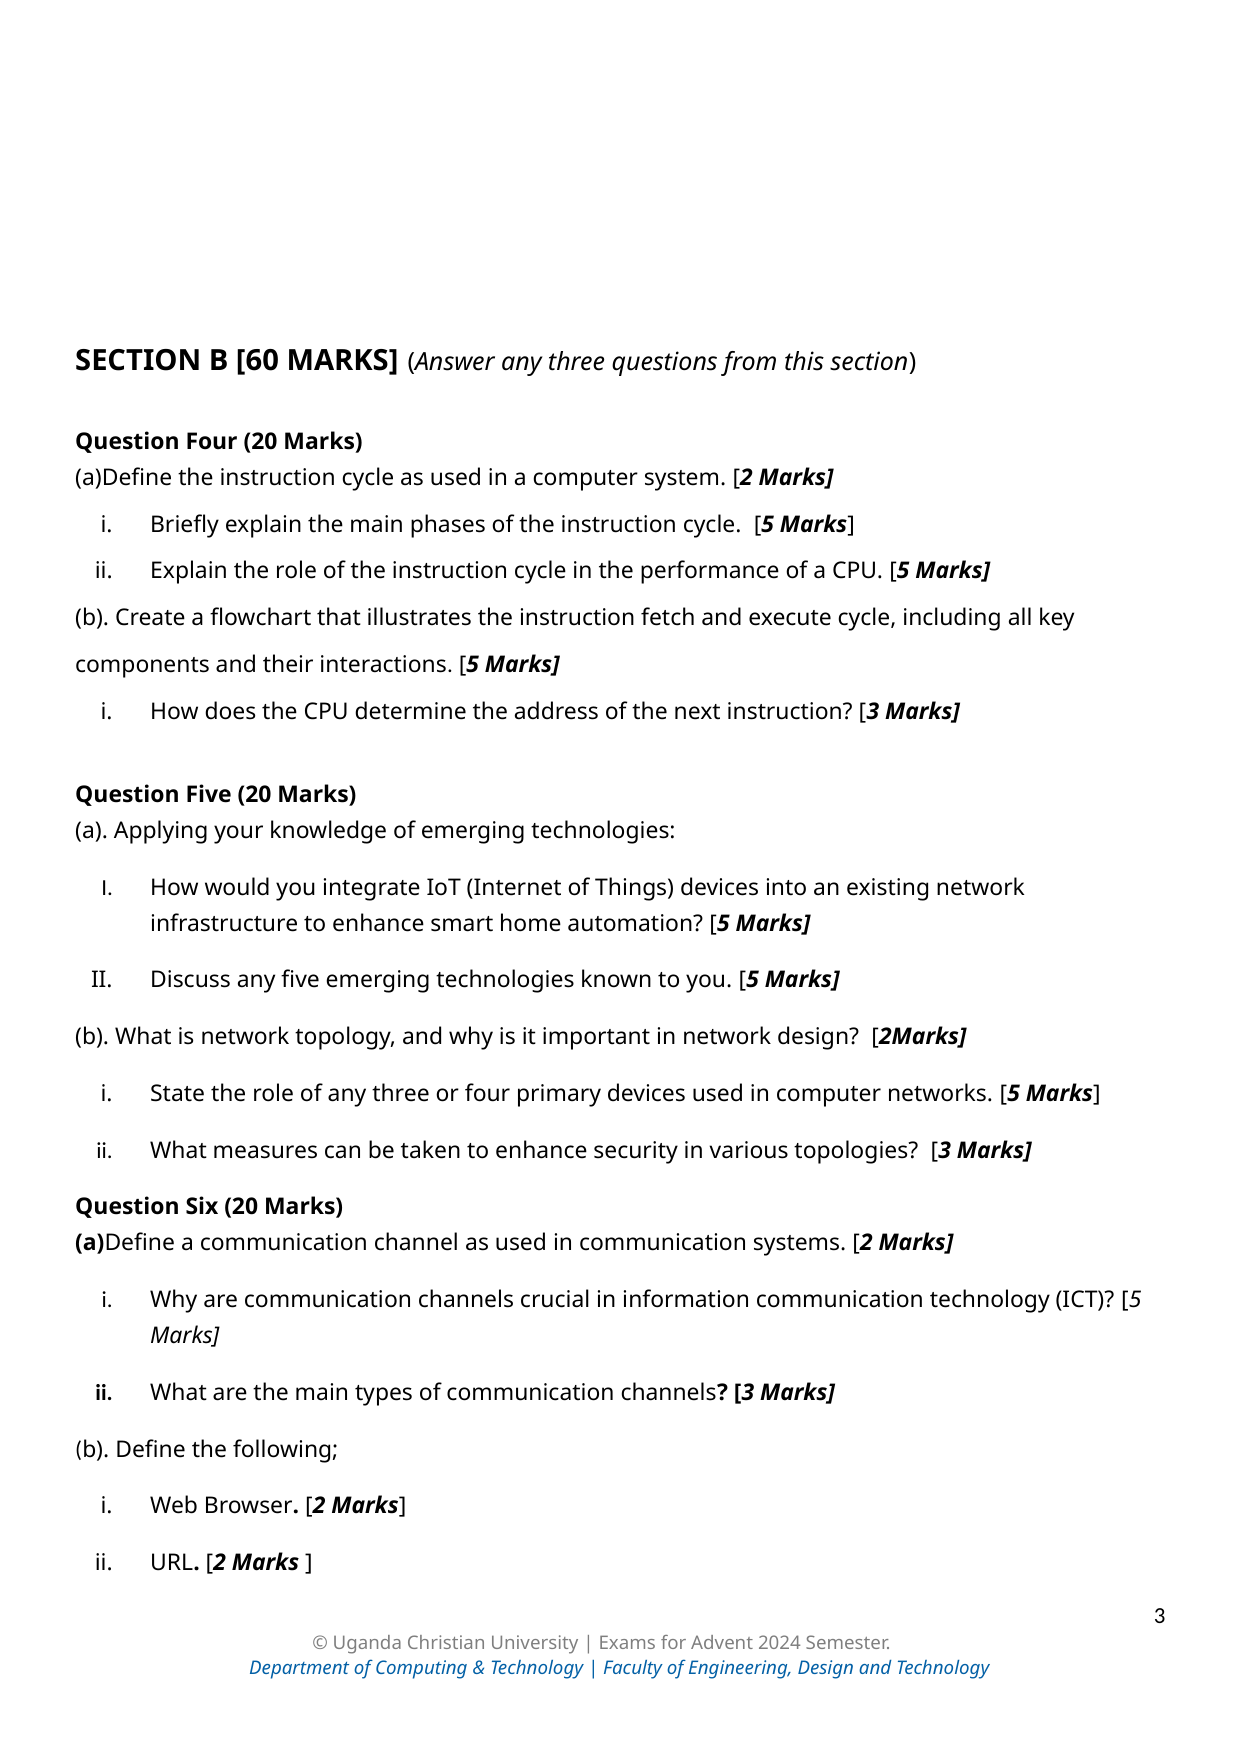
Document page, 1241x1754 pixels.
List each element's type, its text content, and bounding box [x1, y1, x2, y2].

text (b). What is network topology, and why is it important in network design? [2Marks] [75, 1020, 1165, 1051]
text SECTION B [60 MARKS] (Answer any three questions from this section) [75, 339, 1165, 379]
list URL. [2 Marks ] [112, 1546, 1165, 1577]
list Discuss any five emerging technologies known to you. [5 Marks] [112, 963, 1165, 994]
list Web Browser. [2 Marks] [112, 1489, 1165, 1521]
text Question Six (20 Marks) [75, 1190, 1165, 1222]
text (b). Define the following; [75, 1432, 1165, 1464]
list Why are communication channels crucial in information communication technology (ICT)? [5 Marks] [112, 1283, 1165, 1350]
list State the role of any three or four primary devices used in computer networks. [5 Marks] [112, 1077, 1165, 1108]
list Briefly explain the main phases of the instruction cycle. [5 Marks] [112, 507, 1165, 539]
text (a)Define the instruction cycle as used in a computer system. [2 Marks] [75, 461, 1165, 492]
text Question Five (20 Marks) [75, 778, 1165, 809]
list What are the main types of communication channels? [3 Marks] [112, 1376, 1165, 1407]
list What measures can be taken to enhance security in various topologies? [3 Marks] [112, 1133, 1165, 1165]
list Explain the role of the instruction cycle in the performance of a CPU. [5 Marks] [112, 554, 1165, 586]
text (a). Applying your knowledge of emerging technologies: [75, 814, 1165, 845]
list How would you integrate IoT (Internet of Things) devices into an existing network infrastructure to enhance smart home automation? [5 Marks] [112, 871, 1165, 938]
text (b). Create a flowchart that illustrates the instruction fetch and execute cycle, including all key components and their interactions. [5 Marks] [75, 601, 1165, 679]
list How does the CPU determine the address of the next instruction? [3 Marks] [112, 695, 1165, 726]
text Question Four (20 Marks) [75, 425, 1165, 456]
text (a)Define a communication channel as used in communication systems. [2 Marks] [75, 1226, 1165, 1257]
